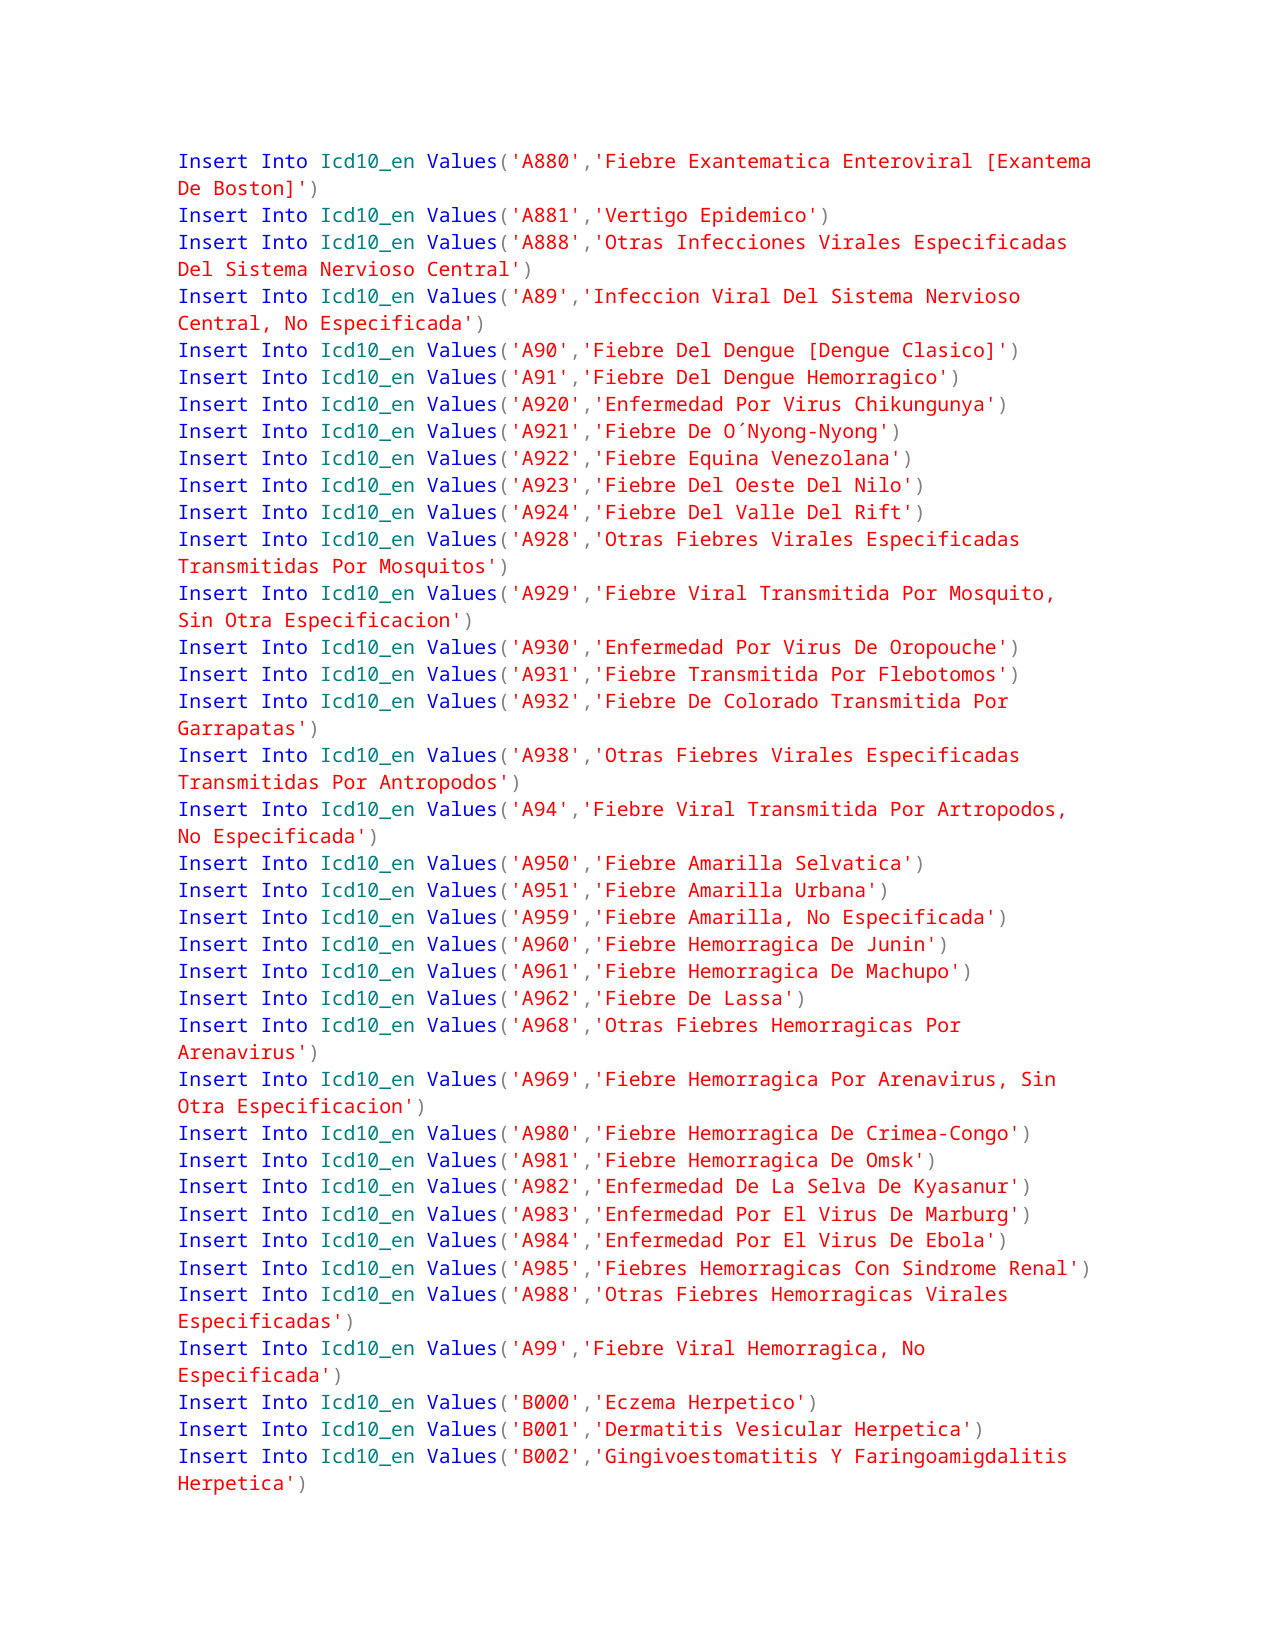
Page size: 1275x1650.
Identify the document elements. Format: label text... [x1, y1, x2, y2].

text Insert Into Icd10_en Values('A920','Enfermedad Por Virus Chikungunya') [177, 390, 1098, 417]
text Insert Into Icd10_en Values('A928','Otras Fiebres Virales Especificadas Transmitidas Por Mosquitos') [177, 525, 1098, 579]
text Insert Into Icd10_en Values('A969','Fiebre Hemorragica Por Arenavirus, Sin Otra Especificacion') [177, 1065, 1098, 1119]
text Insert Into Icd10_en Values('A880','Fiebre Exantematica Enteroviral [Exantema De Boston]') [177, 148, 1098, 202]
text Insert Into Icd10_en Values('A985','Fiebres Hemorragicas Con Sindrome Renal') [177, 1254, 1098, 1281]
text Insert Into Icd10_en Values('A881','Vertigo Epidemico') [177, 202, 1098, 228]
text Insert Into Icd10_en Values('A968','Otras Fiebres Hemorragicas Por Arenavirus') [177, 1011, 1098, 1065]
text Insert Into Icd10_en Values('A938','Otras Fiebres Virales Especificadas Transmitidas Por Antropodos') [177, 741, 1098, 795]
text Insert Into Icd10_en Values('A923','Fiebre Del Oeste Del Nilo') [177, 471, 1098, 498]
text Insert Into Icd10_en Values('B001','Dermatitis Vesicular Herpetica') [177, 1416, 1098, 1443]
text Insert Into Icd10_en Values('B000','Eczema Herpetico') [177, 1389, 1098, 1416]
text Insert Into Icd10_en Values('A962','Fiebre De Lassa') [177, 984, 1098, 1011]
text Insert Into Icd10_en Values('A980','Fiebre Hemorragica De Crimea-Congo') [177, 1119, 1098, 1146]
text Insert Into Icd10_en Values('A929','Fiebre Viral Transmitida Por Mosquito, Sin Otra Especificacion') [177, 579, 1098, 633]
text Insert Into Icd10_en Values('A983','Enfermedad Por El Virus De Marburg') [177, 1200, 1098, 1227]
text Insert Into Icd10_en Values('A90','Fiebre Del Dengue [Dengue Clasico]') [177, 336, 1098, 363]
text Insert Into Icd10_en Values('A984','Enfermedad Por El Virus De Ebola') [177, 1227, 1098, 1254]
text Insert Into Icd10_en Values('A94','Fiebre Viral Transmitida Por Artropodos, No Especificada') [177, 795, 1098, 849]
text Insert Into Icd10_en Values('A951','Fiebre Amarilla Urbana') [177, 876, 1098, 903]
text Insert Into Icd10_en Values('A982','Enfermedad De La Selva De Kyasanur') [177, 1173, 1098, 1200]
text Insert Into Icd10_en Values('A959','Fiebre Amarilla, No Especificada') [177, 903, 1098, 930]
text Insert Into Icd10_en Values('A981','Fiebre Hemorragica De Omsk') [177, 1146, 1098, 1173]
text Insert Into Icd10_en Values('A932','Fiebre De Colorado Transmitida Por Garrapatas') [177, 687, 1098, 741]
text Insert Into Icd10_en Values('A888','Otras Infecciones Virales Especificadas Del Sistema Nervioso Central') [177, 228, 1098, 282]
text Insert Into Icd10_en Values('A950','Fiebre Amarilla Selvatica') [177, 849, 1098, 876]
text Insert Into Icd10_en Values('B002','Gingivoestomatitis Y Faringoamigdalitis Herpetica') [177, 1443, 1098, 1497]
text Insert Into Icd10_en Values('A930','Enfermedad Por Virus De Oropouche') [177, 633, 1098, 660]
text Insert Into Icd10_en Values('A960','Fiebre Hemorragica De Junin') [177, 930, 1098, 957]
text Insert Into Icd10_en Values('A931','Fiebre Transmitida Por Flebotomos') [177, 660, 1098, 687]
text Insert Into Icd10_en Values('A961','Fiebre Hemorragica De Machupo') [177, 957, 1098, 984]
text Insert Into Icd10_en Values('A91','Fiebre Del Dengue Hemorragico') [177, 363, 1098, 390]
text Insert Into Icd10_en Values('A89','Infeccion Viral Del Sistema Nervioso Central, No Especificada') [177, 282, 1098, 336]
text Insert Into Icd10_en Values('A924','Fiebre Del Valle Del Rift') [177, 498, 1098, 525]
text Insert Into Icd10_en Values('A922','Fiebre Equina Venezolana') [177, 444, 1098, 471]
text Insert Into Icd10_en Values('A988','Otras Fiebres Hemorragicas Virales Especificadas') [177, 1281, 1098, 1335]
text Insert Into Icd10_en Values('A921','Fiebre De O´Nyong-Nyong') [177, 417, 1098, 444]
text Insert Into Icd10_en Values('A99','Fiebre Viral Hemorragica, No Especificada') [177, 1335, 1098, 1389]
